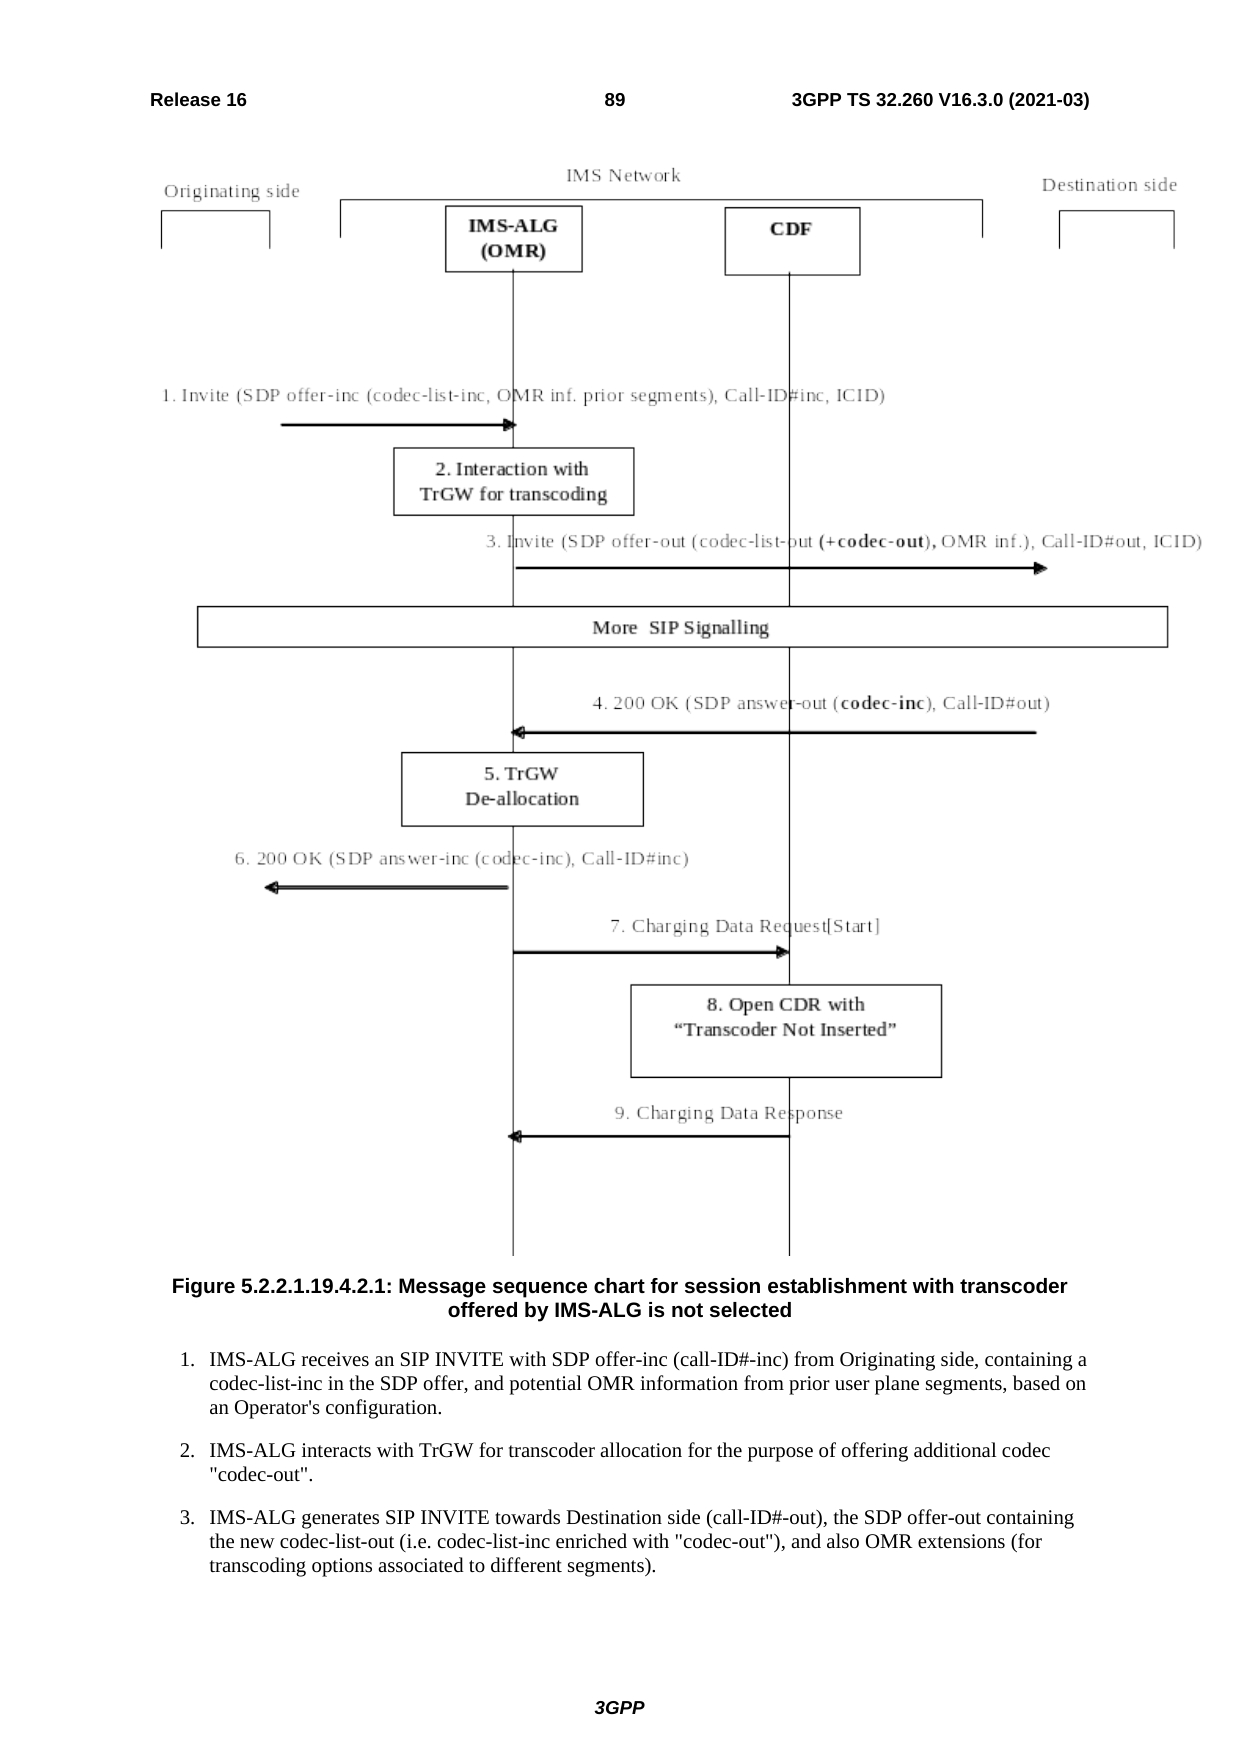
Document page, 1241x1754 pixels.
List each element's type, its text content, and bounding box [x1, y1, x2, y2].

list Figure 5.2.2.1.19.4.2.1: Message sequence chart for session establishment with transcoder offered by IMS-ALG is not selected [150, 1274, 1090, 1322]
text 1. IMS-ALG receives an SIP INVITE with SDP offer-inc (call-ID#-inc) from Originating side, containing a codec-list-inc in the SDP offer, and potential OMR information from prior user plane segments, based on an Operator's configuration. [179, 1347, 1090, 1419]
text 2. IMS-ALG interacts with TrGW for transcoder allocation for the purpose of offering additional codec "codec-out". [179, 1438, 1090, 1486]
text 3. IMS-ALG generates SIP INVITE towards Destination side (call-ID#-out), the SDP offer-out containing the new codec-list-out (i.e. codec-list-inc enriched with "codec-out"), and also OMR extensions (for transcoding options associated to different segments). [179, 1505, 1090, 1577]
